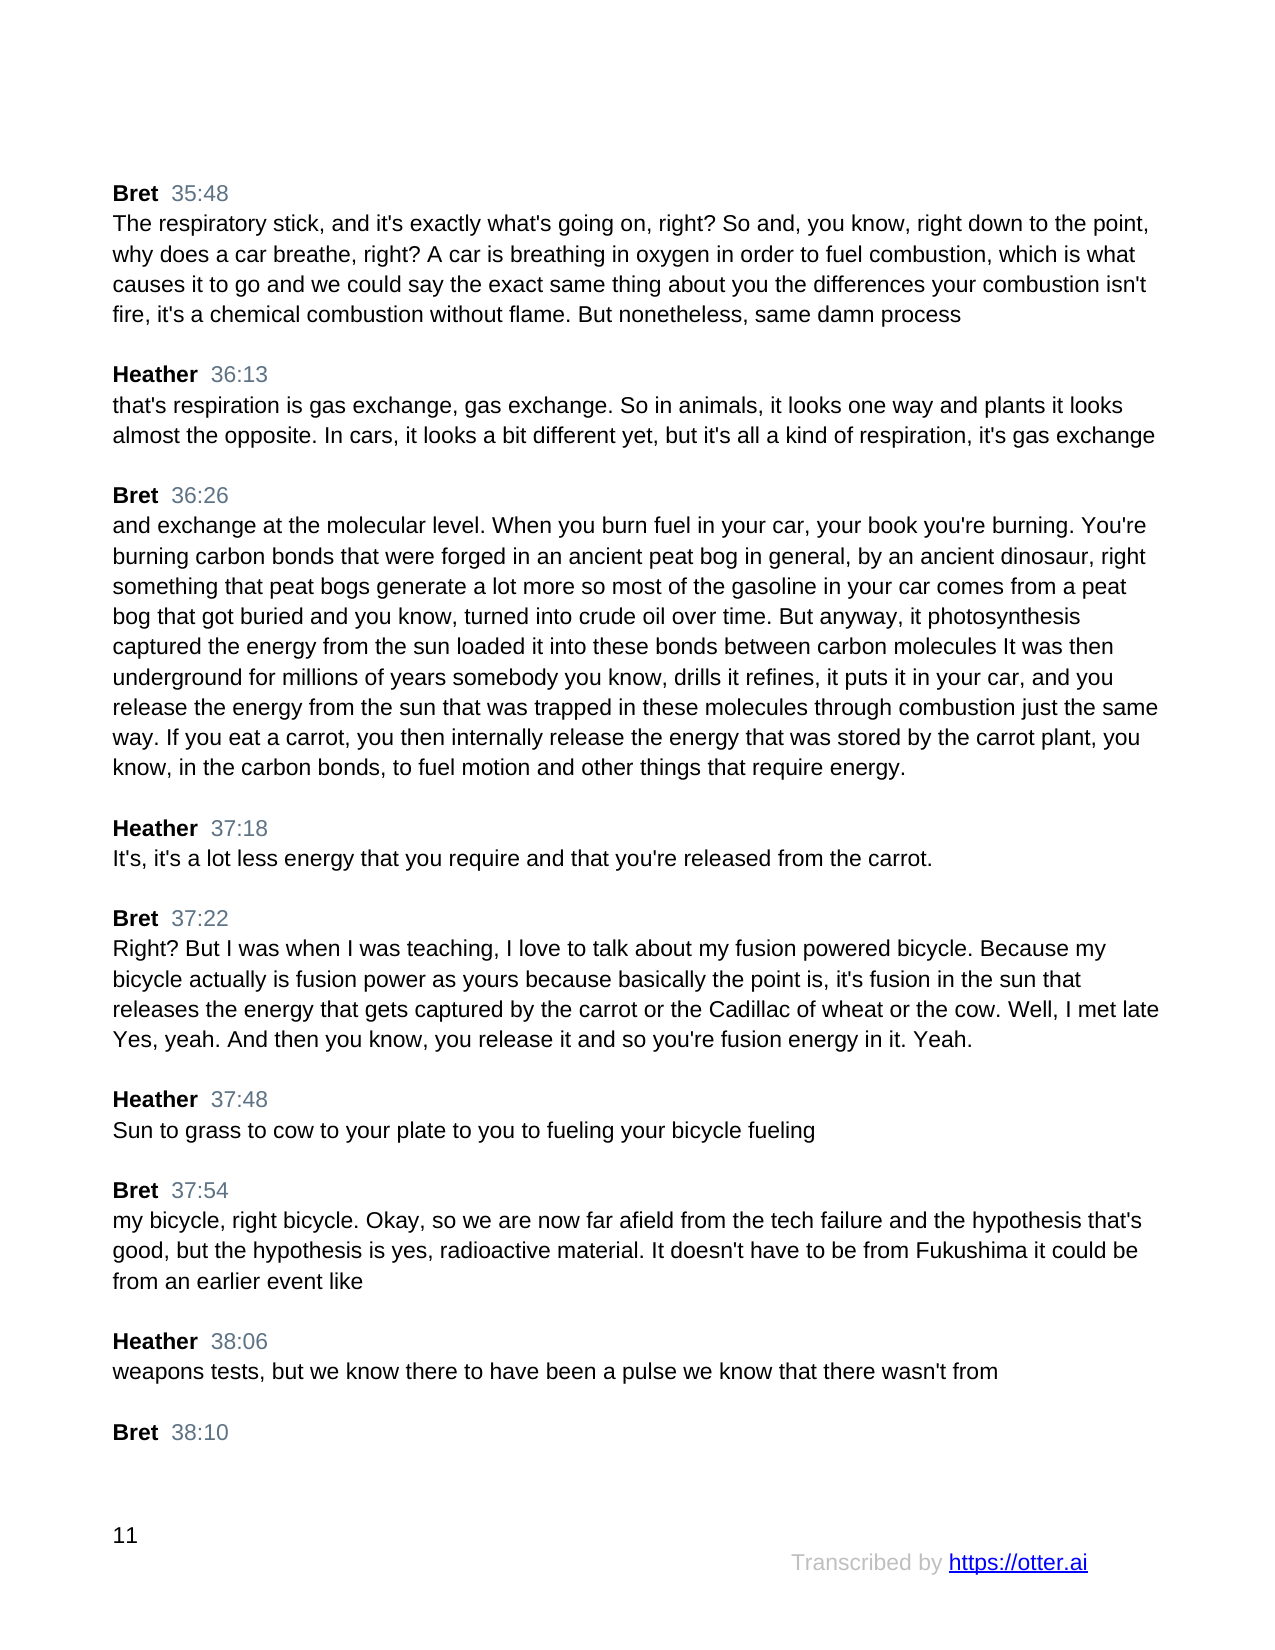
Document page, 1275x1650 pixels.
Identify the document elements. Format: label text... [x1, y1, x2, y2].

text Bret 37:22 [112, 905, 1162, 932]
text The respiratory stick, and it's exactly what's going on, right? So and, you know, right down to the point, why does a car breathe, right? A car is breathing in oxygen in order to fuel combustion, which is what causes it to go and we could say the exact same thing about you the differences your combustion isn't fire, it's a chemical combustion without flame. But nonetheless, same damn process [112, 210, 1162, 327]
text It's, it's a lot less energy that you require and that you're released from the carrot. [112, 845, 1162, 871]
text Bret 38:10 [112, 1419, 1162, 1445]
text Heather 37:18 [112, 814, 1162, 841]
text Sun to grass to cow to your plate to you to fueling your bicycle fueling [112, 1117, 1162, 1143]
text Heather 38:06 [112, 1328, 1162, 1354]
text that's respiration is gas exchange, gas exchange. So in animals, it looks one way and plants it looks almost the opposite. In cars, it looks a bit different yet, but it's all a kind of respiration, it's gas exchange [112, 392, 1162, 448]
text and exchange at the molecular level. When you burn fuel in your car, your book you're burning. You're burning carbon bonds that were forged in an ancient peat bog in general, by an ancient dinosaur, right something that peat bogs generate a lot more so most of the gasoline in your car comes from a peat bog that got buried and you know, turned into crude oil over time. But anyway, it photosynthesis captured the energy from the sun loaded it into these bonds between carbon molecules It was then underground for millions of years somebody you know, drills it refines, it puts it in your car, and you release the energy from the sun that was trapped in these molecules through combustion just the same way. If you eat a carrot, you then internally release the energy that was stored by the carrot plant, you know, in the carbon bonds, to fuel motion and other things that require energy. [112, 512, 1162, 781]
text Bret 35:48 [112, 180, 1162, 207]
text Right? But I was when I was teaching, I love to talk about my fusion powered bicycle. Because my bicycle actually is fusion power as yours because basically the point is, it's fusion in the sun that releases the energy that gets captured by the carrot or the Cadillac of wheat or the cow. Well, I met late Yes, yeah. And then you know, you release it and so you're fusion energy in it. Yeah. [112, 935, 1162, 1052]
text weapons tests, but we know there to have been a pulse we know that there wasn't from [112, 1358, 1162, 1385]
text Bret 37:54 [112, 1177, 1162, 1203]
text Heather 36:13 [112, 361, 1162, 388]
text my bicycle, right bicycle. Okay, so we are now far afield from the tech failure and the hypothesis that's good, but the hypothesis is yes, radioactive material. It doesn't have to be from Fukushima it could be from an earlier event like [112, 1207, 1162, 1294]
text Bret 36:26 [112, 482, 1162, 509]
text Heather 37:48 [112, 1086, 1162, 1113]
